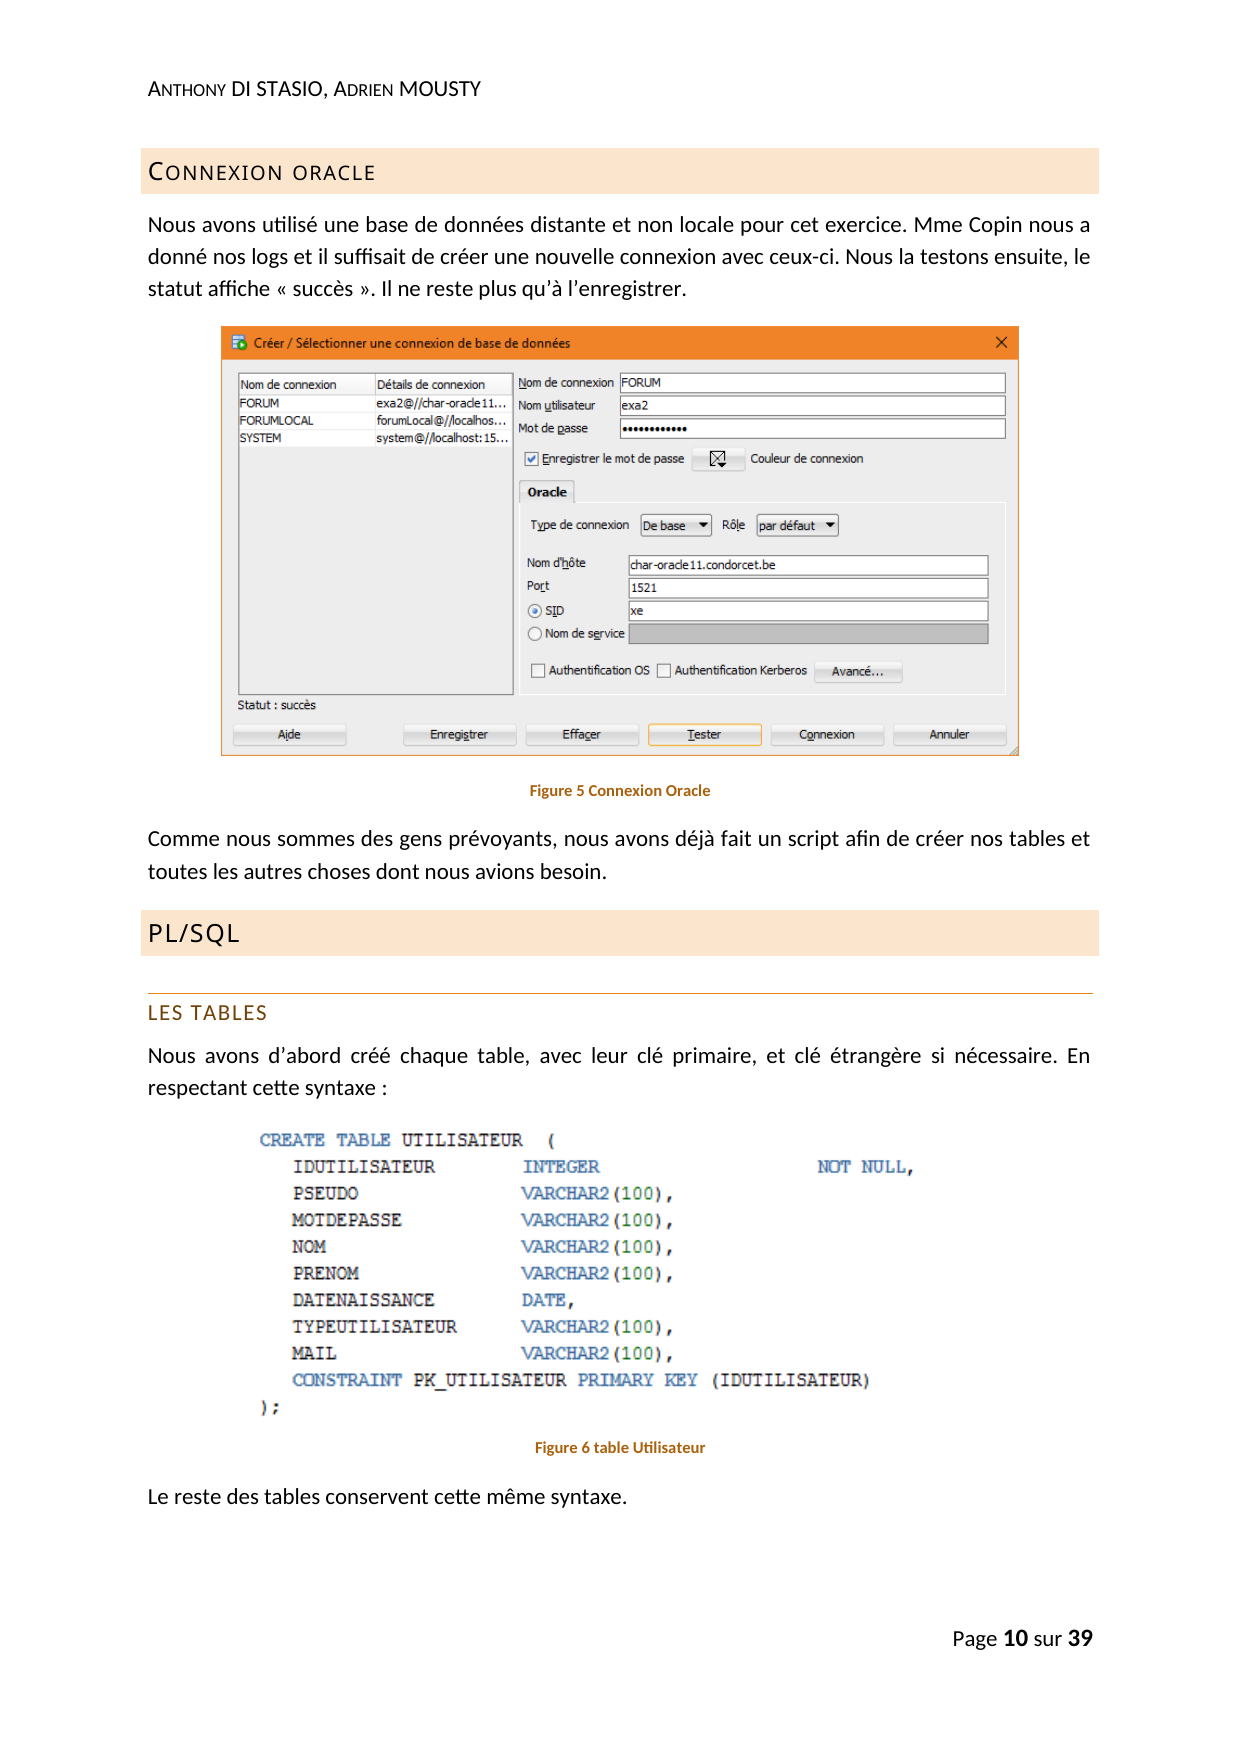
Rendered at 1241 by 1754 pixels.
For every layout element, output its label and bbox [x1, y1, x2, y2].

picture [260, 1126, 981, 1424]
picture [221, 326, 1019, 756]
